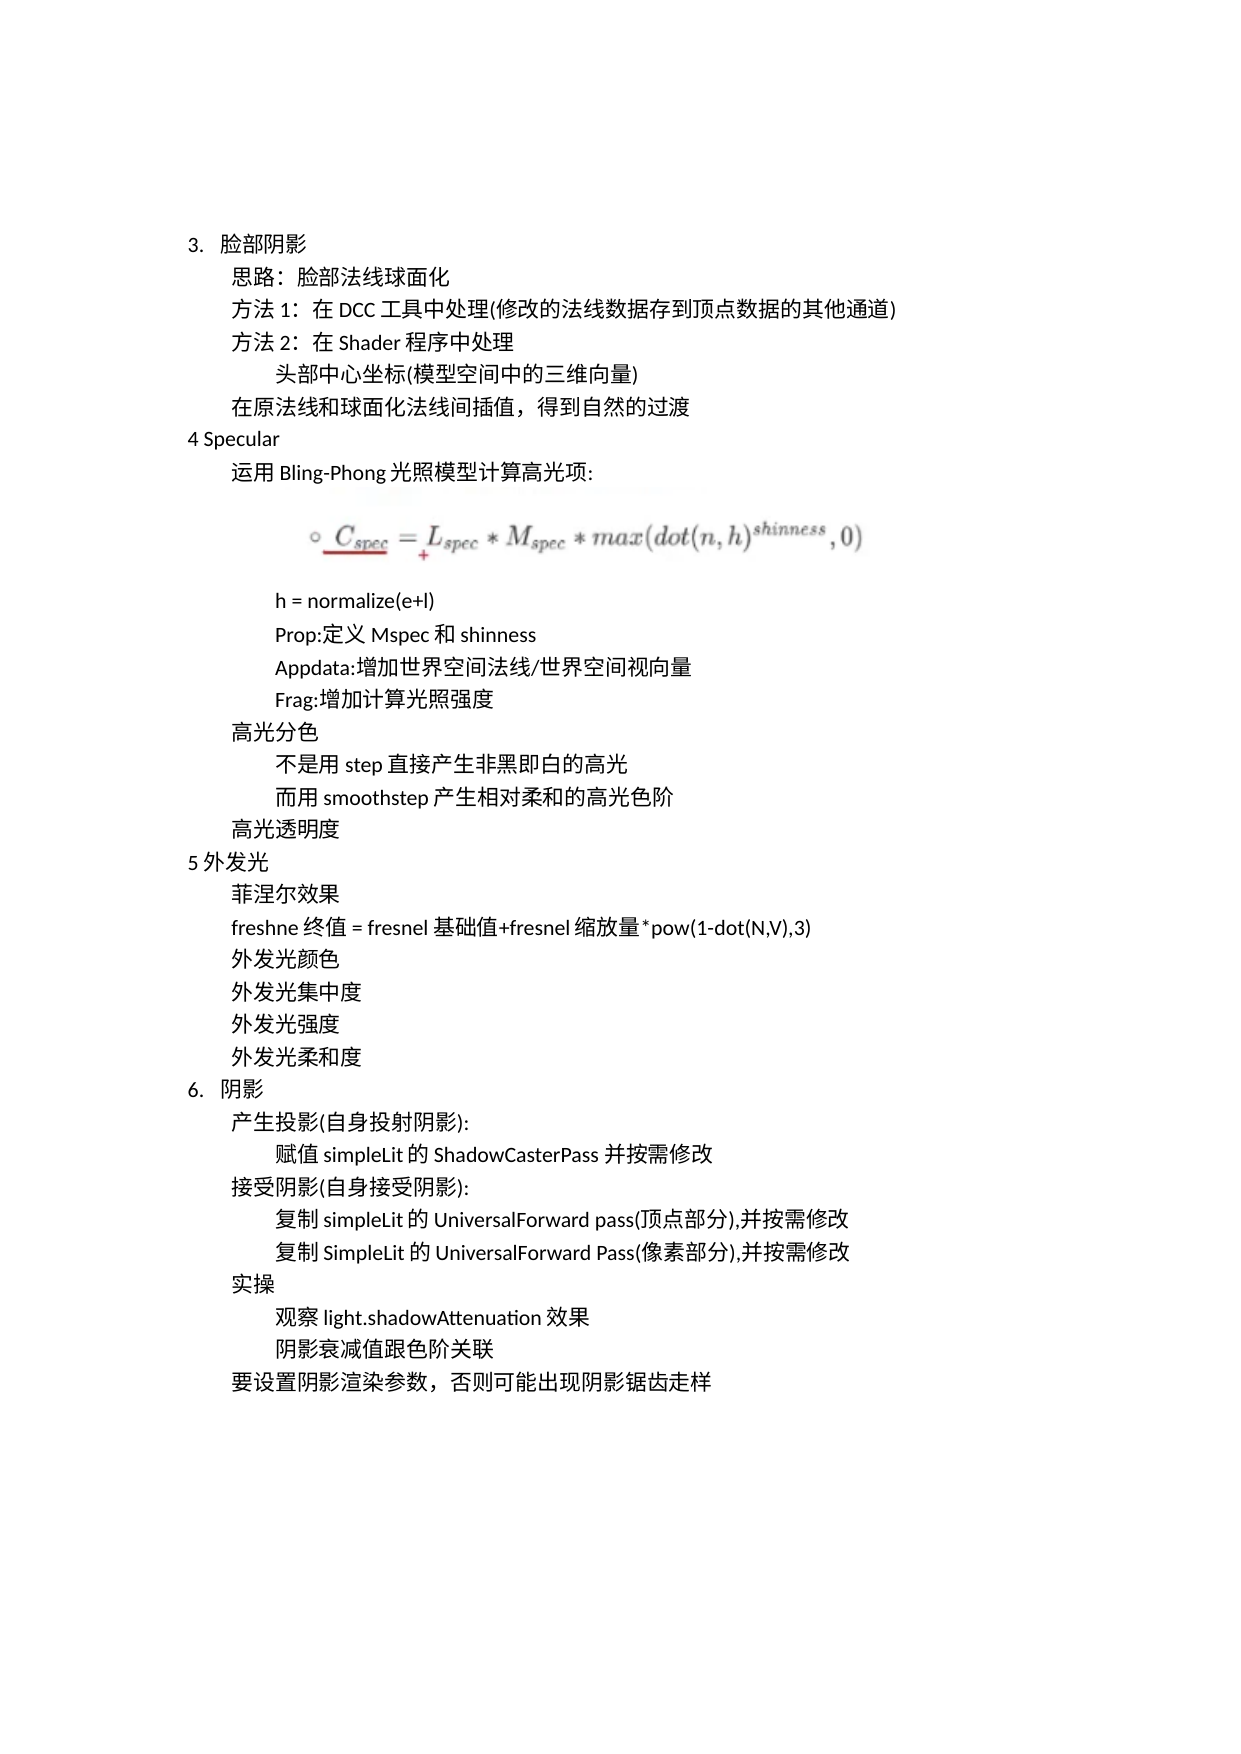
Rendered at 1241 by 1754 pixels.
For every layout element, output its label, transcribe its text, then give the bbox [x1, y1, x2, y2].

list 运用Bling-Phong光照模型计算高光项: [187, 454, 1053, 487]
list 外发光集中度 [187, 974, 1053, 1007]
list 复制SimpleLit的UniversalForward Pass(像素部分),并按需修改 [231, 1234, 1053, 1267]
list 思路：脸部法线球面化 [187, 259, 1053, 292]
list 阴影衰减值跟色阶关联 [231, 1332, 1053, 1364]
list Prop:定义Mspec和shinness [231, 617, 1053, 649]
list 阴影 [187, 1072, 1053, 1104]
list 在原法线和球面化法线间插值，得到自然的过渡 [187, 389, 1053, 422]
list 不是用step直接产生非黑即白的高光 [231, 747, 1053, 779]
list h = normalize(e+l) [231, 584, 1053, 617]
list 产生投影(自身投射阴影): [187, 1104, 1053, 1137]
list Frag:增加计算光照强度 [231, 682, 1053, 714]
picture [275, 487, 927, 569]
list 赋值simpleLit的ShadowCasterPass 并按需修改 [231, 1137, 1053, 1169]
list Appdata:增加世界空间法线/世界空间视向量 [231, 649, 1053, 682]
list 而用smoothstep产生相对柔和的高光色阶 [231, 779, 1053, 812]
list 外发光颜色 [187, 942, 1053, 974]
list 实操 [187, 1267, 1053, 1299]
list 头部中心坐标(模型空间中的三维向量) [231, 357, 1053, 389]
list 高光分色 [187, 714, 1053, 747]
list 接受阴影(自身接受阴影): [187, 1169, 1053, 1202]
list 复制simpleLit的UniversalForward pass(顶点部分),并按需修改 [231, 1202, 1053, 1234]
list 4 Specular [187, 422, 1053, 454]
list 观察light.shadowAttenuation效果 [231, 1299, 1053, 1332]
list 5外发光 [187, 844, 1053, 877]
list 脸部阴影 [187, 227, 1053, 259]
list 要设置阴影渲染参数，否则可能出现阴影锯齿走样 [187, 1364, 1053, 1397]
list 外发光柔和度 [187, 1039, 1053, 1072]
list freshne终值 = fresnel基础值+fresnel缩放量*pow(1-dot(N,V),3) [187, 909, 1053, 942]
list 菲涅尔效果 [187, 877, 1053, 909]
list 高光透明度 [187, 812, 1053, 844]
list 方法2：在Shader程序中处理 [187, 324, 1053, 357]
list 外发光强度 [187, 1007, 1053, 1039]
list 方法1：在DCC工具中处理(修改的法线数据存到顶点数据的其他通道) [187, 292, 1053, 324]
